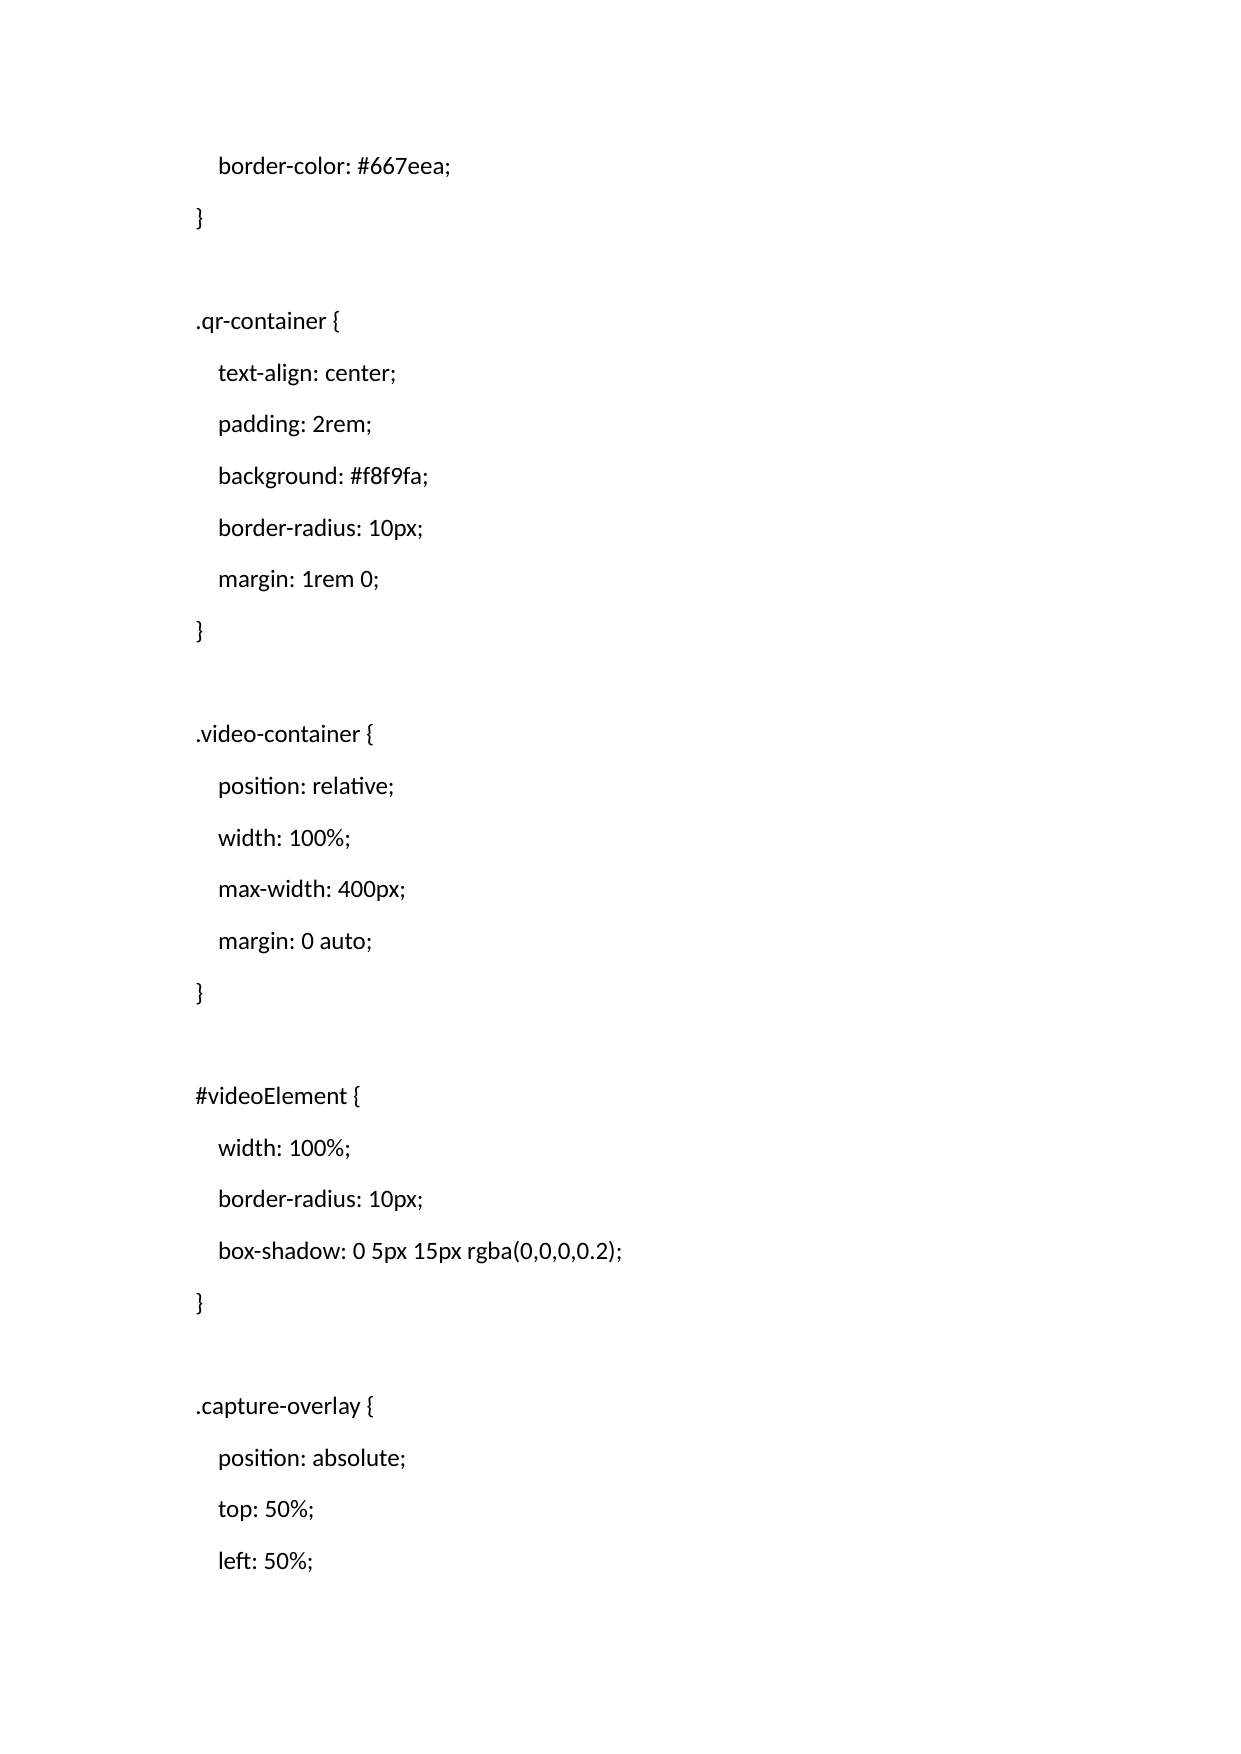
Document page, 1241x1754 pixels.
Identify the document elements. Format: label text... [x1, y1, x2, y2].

text } [150, 977, 1090, 1007]
text width: 100%; [150, 1132, 1090, 1162]
text margin: 0 auto; [150, 925, 1090, 956]
text left: 50%; [150, 1545, 1090, 1576]
text } [150, 202, 1090, 232]
text max-width: 400px; [150, 873, 1090, 904]
text padding: 2rem; [150, 408, 1090, 439]
text box-shadow: 0 5px 15px rgba(0,0,0,0.2); [150, 1235, 1090, 1266]
text .video-container { [150, 718, 1090, 749]
text border-radius: 10px; [150, 512, 1090, 542]
text } [150, 615, 1090, 646]
text width: 100%; [150, 822, 1090, 852]
text top: 50%; [150, 1493, 1090, 1524]
text #videoElement { [150, 1080, 1090, 1111]
text position: absolute; [150, 1442, 1090, 1472]
text border-radius: 10px; [150, 1183, 1090, 1214]
text position: relative; [150, 770, 1090, 801]
text } [150, 1287, 1090, 1317]
text text-align: center; [150, 357, 1090, 387]
text .qr-container { [150, 305, 1090, 336]
text background: #f8f9fa; [150, 460, 1090, 491]
text .capture-overlay { [150, 1390, 1090, 1421]
text margin: 1rem 0; [150, 563, 1090, 594]
text border-color: #667eea; [150, 150, 1090, 181]
